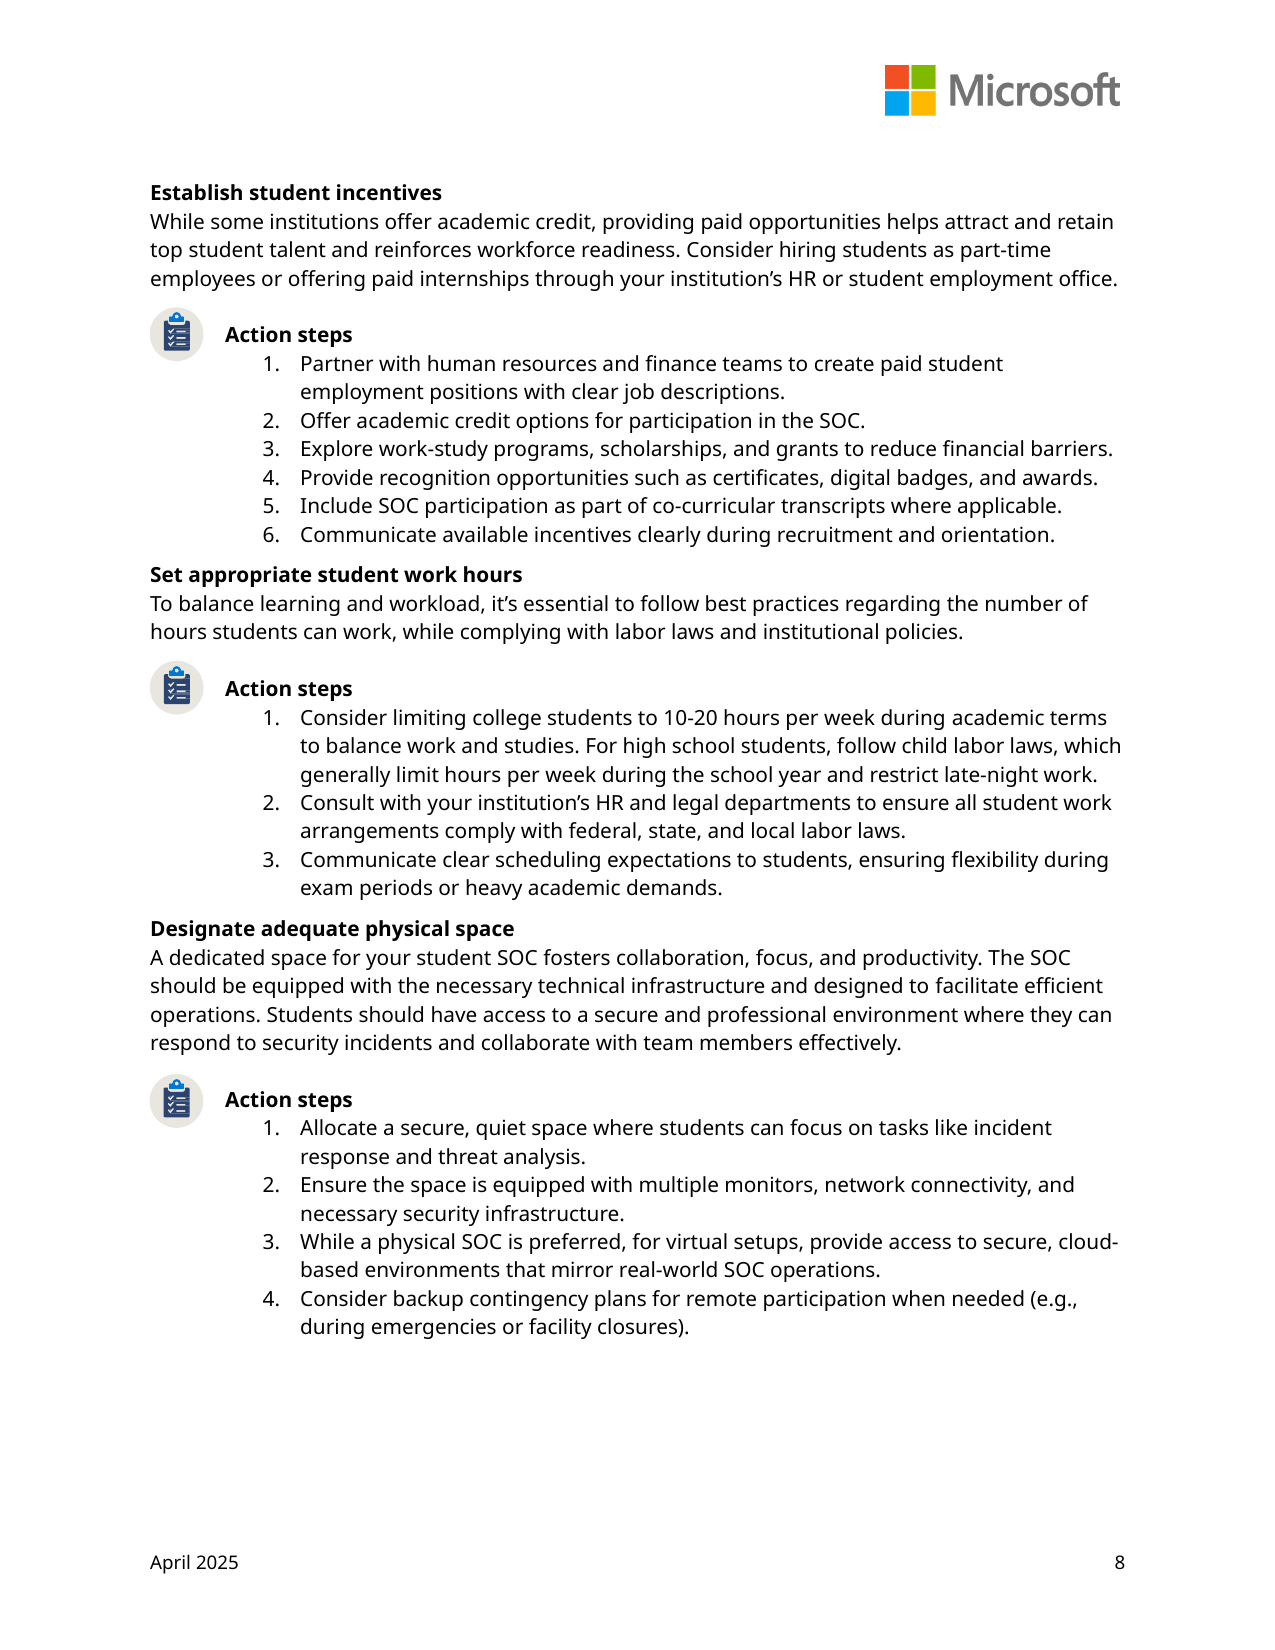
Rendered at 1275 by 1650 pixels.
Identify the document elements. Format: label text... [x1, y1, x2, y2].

list Include SOC participation as part of co-curricular transcripts where applicable. [262, 491, 1125, 520]
list Communicate available incentives clearly during recruitment and orientation. [262, 520, 1125, 548]
picture [885, 65, 1120, 116]
picture [169, 666, 184, 676]
picture [169, 312, 184, 322]
list Communicate clear scheduling expectations to students, ensuring flexibility during exam periods or heavy academic demands. [262, 845, 1125, 902]
text Action steps [199, 1085, 1125, 1113]
subtitle Designate adequate physical space [150, 914, 1125, 943]
list Allocate a secure, quiet space where students can focus on tasks like incident response and threat analysis. [262, 1113, 1125, 1170]
subtitle Establish student incentives [150, 178, 1125, 207]
list Provide recognition opportunities such as certificates, digital badges, and awards. [262, 463, 1125, 491]
text Action steps [200, 674, 1125, 703]
list Consider backup contingency plans for remote participation when needed (e.g., during emergencies or facility closures). [262, 1284, 1125, 1341]
text A dedicated space for your student SOC fosters collaboration, focus, and productivity. The SOC should be equipped with the necessary technical infrastructure and designed to facilitate efficient operations. Students should have access to a secure and professional environment where they can respond to security incidents and collaborate with team members effectively. [150, 943, 1125, 1057]
list While a physical SOC is preferred, for virtual setups, provide access to secure, cloud-based environments that mirror real-world SOC operations. [262, 1227, 1125, 1284]
text To balance learning and workload, it’s essential to follow best practices regarding the number of hours students can work, while complying with labor laws and institutional policies. [150, 589, 1125, 646]
text Action steps [200, 321, 1125, 349]
list Explore work-study programs, scholarships, and grants to reduce financial barriers. [262, 434, 1125, 463]
picture [169, 1079, 184, 1089]
text While some institutions offer academic credit, providing paid opportunities helps attract and retain top student talent and reinforces workforce readiness. Consider hiring students as part-time employees or offering paid internships through your institution’s HR or student employment office. [150, 207, 1125, 321]
subtitle Set appropriate student work hours [150, 561, 1125, 589]
list Consult with your institution’s HR and legal departments to ensure all student work arrangements comply with federal, state, and local labor laws. [262, 788, 1125, 845]
list Ensure the space is equipped with multiple monitors, network connectivity, and necessary security infrastructure. [262, 1170, 1125, 1227]
list Partner with human resources and finance teams to create paid student employment positions with clear job descriptions. [262, 349, 1125, 406]
list Consider limiting college students to 10-20 hours per week during academic terms to balance work and studies. For high school students, follow child labor laws, which generally limit hours per week during the school year and restrict late-night work. [262, 703, 1125, 788]
list Offer academic credit options for participation in the SOC. [262, 406, 1125, 434]
